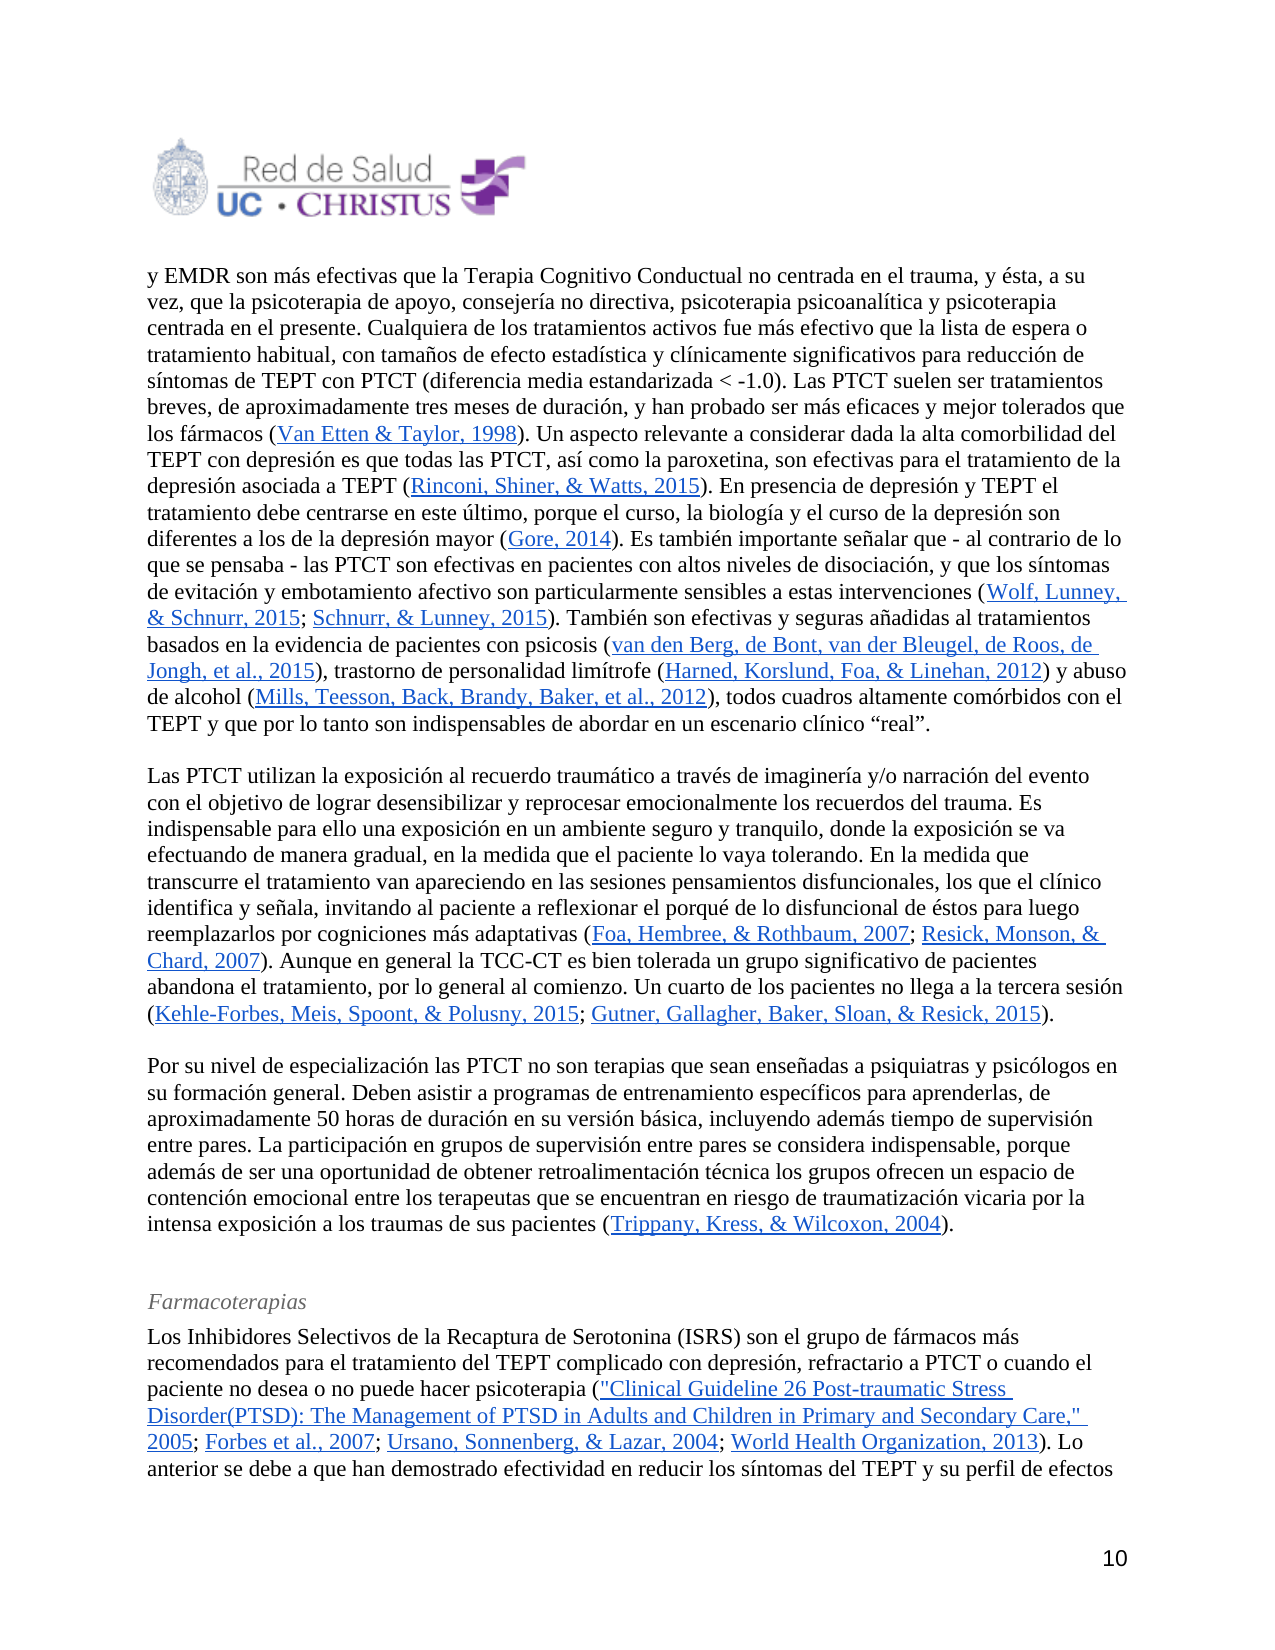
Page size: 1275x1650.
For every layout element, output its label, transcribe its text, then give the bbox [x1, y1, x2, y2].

subtitle Farmacoterapias [148, 1288, 1127, 1314]
text Las PTCT utilizan la exposición al recuerdo traumático a través de imaginería y/o narración del evento con el objetivo de lograr desensibilizar y reprocesar emocionalmente los recuerdos del trauma. Es indispensable para ello una exposición en un ambiente seguro y tranquilo, donde la exposición se va efectuando de manera gradual, en la medida que el paciente lo vaya tolerando. En la medida que transcurre el tratamiento van apareciendo en las sesiones pensamientos disfuncionales, los que el clínico identifica y señala, invitando al paciente a reflexionar el porqué de lo disfuncional de éstos para luego reemplazarlos por cogniciones más adaptativas (Foa, Hembree, & Rothbaum, 2007; Resick, Monson, & Chard, 2007). Aunque en general la TCC-CT es bien tolerada un grupo significativo de pacientes abandona el tratamiento, por lo general al comienzo. Un cuarto de los pacientes no llega a la tercera sesión (Kehle-Forbes, Meis, Spoont, & Polusny, 2015; Gutner, Gallagher, Baker, Sloan, & Resick, 2015). [147, 762, 1127, 1026]
picture [147, 135, 578, 228]
text Por su nivel de especialización las PTCT no son terapias que sean enseñadas a psiquiatras y psicólogos en su formación general. Deben asistir a programas de entrenamiento específicos para aprenderlas, de aproximadamente 50 horas de duración en su versión básica, incluyendo además tiempo de supervisión entre pares. La participación en grupos de supervisión entre pares se considera indispensable, porque además de ser una oportunidad de obtener retroalimentación técnica los grupos ofrecen un espacio de contención emocional entre los terapeutas que se encuentran en riesgo de traumatización vicaria por la intensa exposición a los traumas de sus pacientes (Trippany, Kress, & Wilcoxon, 2004). [147, 1052, 1127, 1237]
